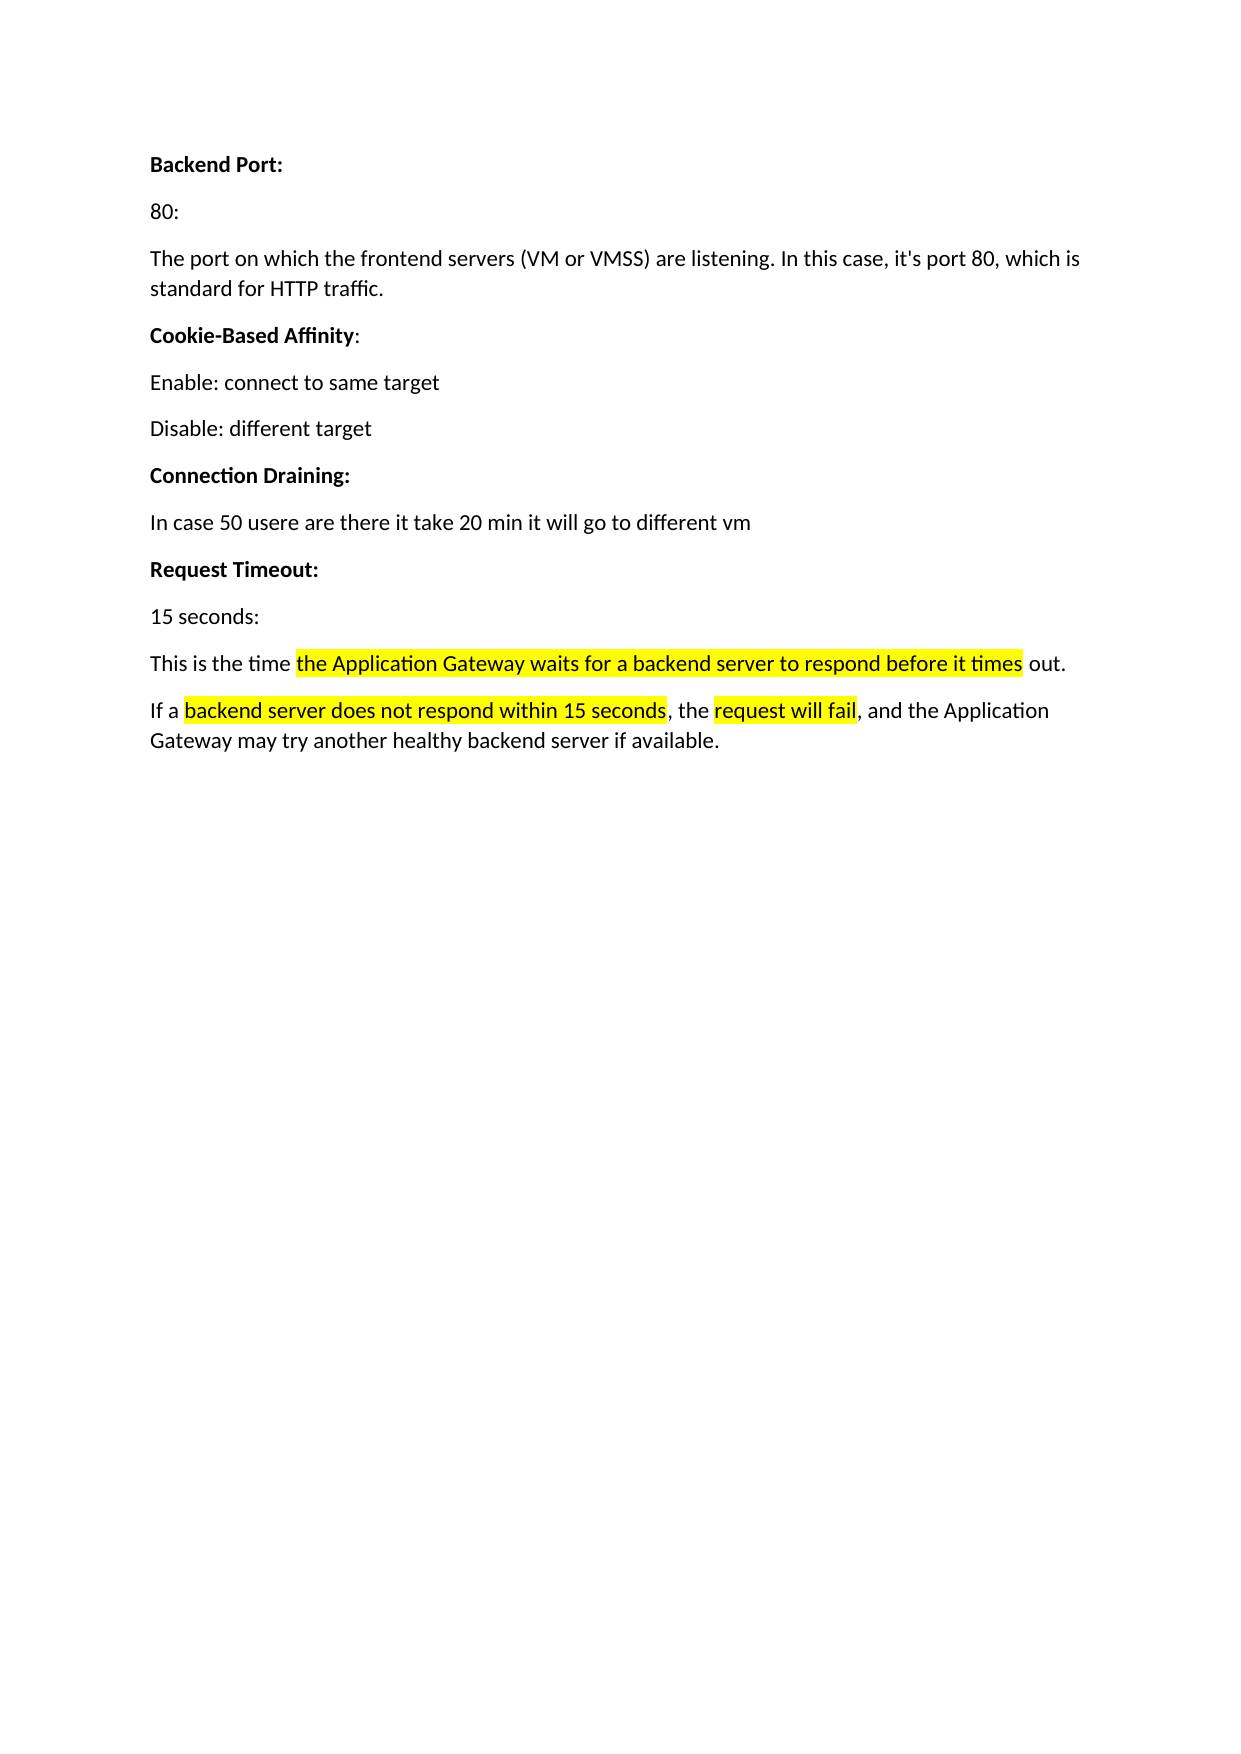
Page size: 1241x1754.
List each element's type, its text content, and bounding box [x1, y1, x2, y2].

text 15 seconds: [150, 602, 1090, 630]
text In case 50 usere are there it take 20 min it will go to different vm [150, 508, 1090, 536]
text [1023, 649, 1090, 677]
text Connection Draining: [150, 461, 1090, 489]
text Disable: different target [150, 414, 1090, 443]
text 80: [150, 197, 1090, 225]
text Request Timeout: [150, 555, 1090, 583]
text Enable: connect to same target [150, 368, 1090, 396]
text The port on which the frontend servers (VM or VMSS) are listening. In this case, it's port 80, which is standard for HTTP traffic. [150, 244, 1090, 302]
text Cookie-Based Affinity: [150, 321, 1090, 349]
text Backend Port: [150, 150, 1090, 178]
text If a backend server does not respond within 15 seconds, the request will fail, and the Application Gateway may try another healthy backend server if available. [150, 696, 1090, 754]
